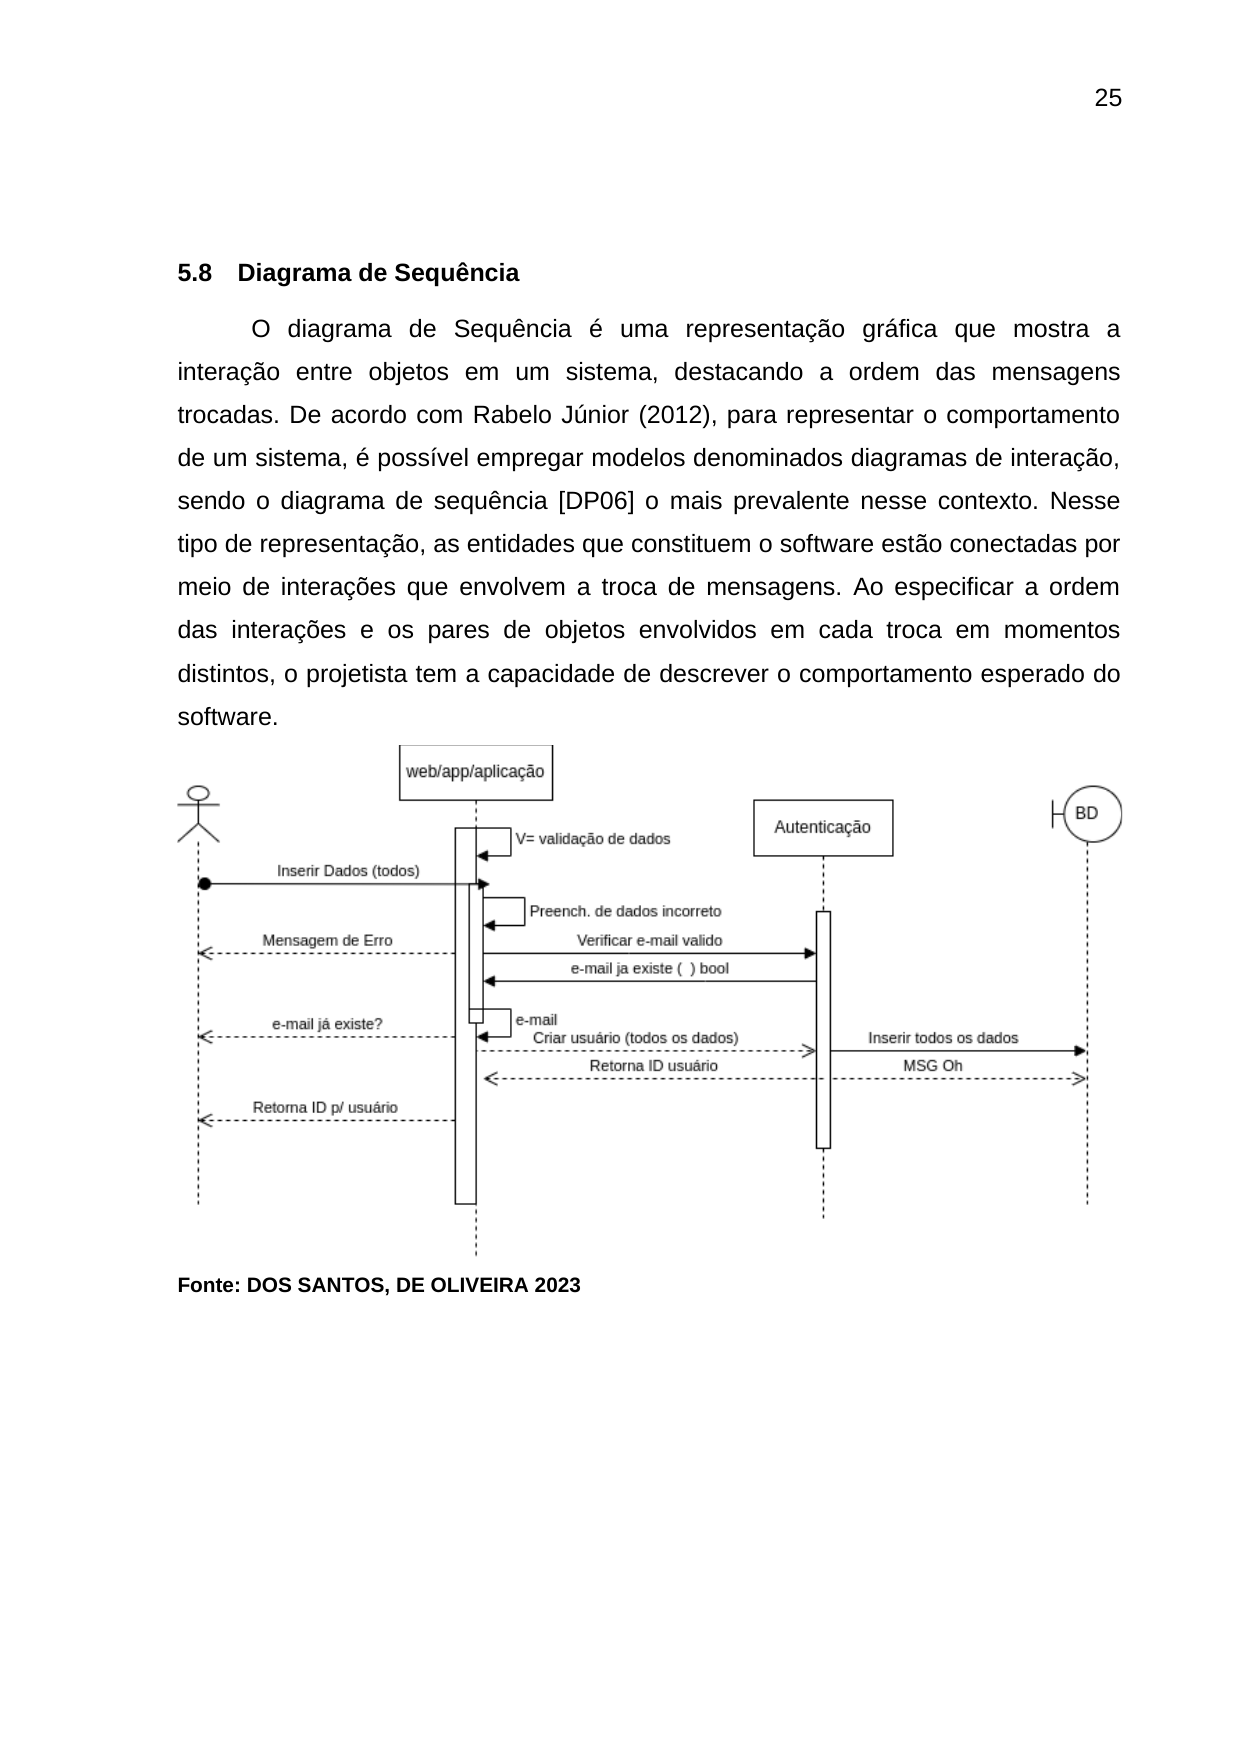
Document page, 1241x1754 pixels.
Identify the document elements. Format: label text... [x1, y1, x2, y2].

text O diagrama de Sequência é uma representação gráfica que mostra a interação entre objetos em um sistema, destacando a ordem das mensagens trocadas. De acordo com Rabelo Júnior (2012), para representar o comportamento de um sistema, é possível empregar modelos denominados diagramas de interação, sendo o diagrama de sequência [DP06] o mais prevalente nesse contexto. Nesse tipo de representação, as entidades que constituem o software estão conectadas por meio de interações que envolvem a troca de mensagens. Ao especificar a ordem das interações e os pares de objetos envolvidos em cada troca em momentos distintos, o projetista tem a capacidade de descrever o comportamento esperado do software.Fonte: DOS SANTOS, DE OLIVEIRA 2023 [177, 314, 1122, 745]
picture [177, 745, 1123, 1262]
subtitle Diagrama de Sequência [177, 258, 1122, 287]
